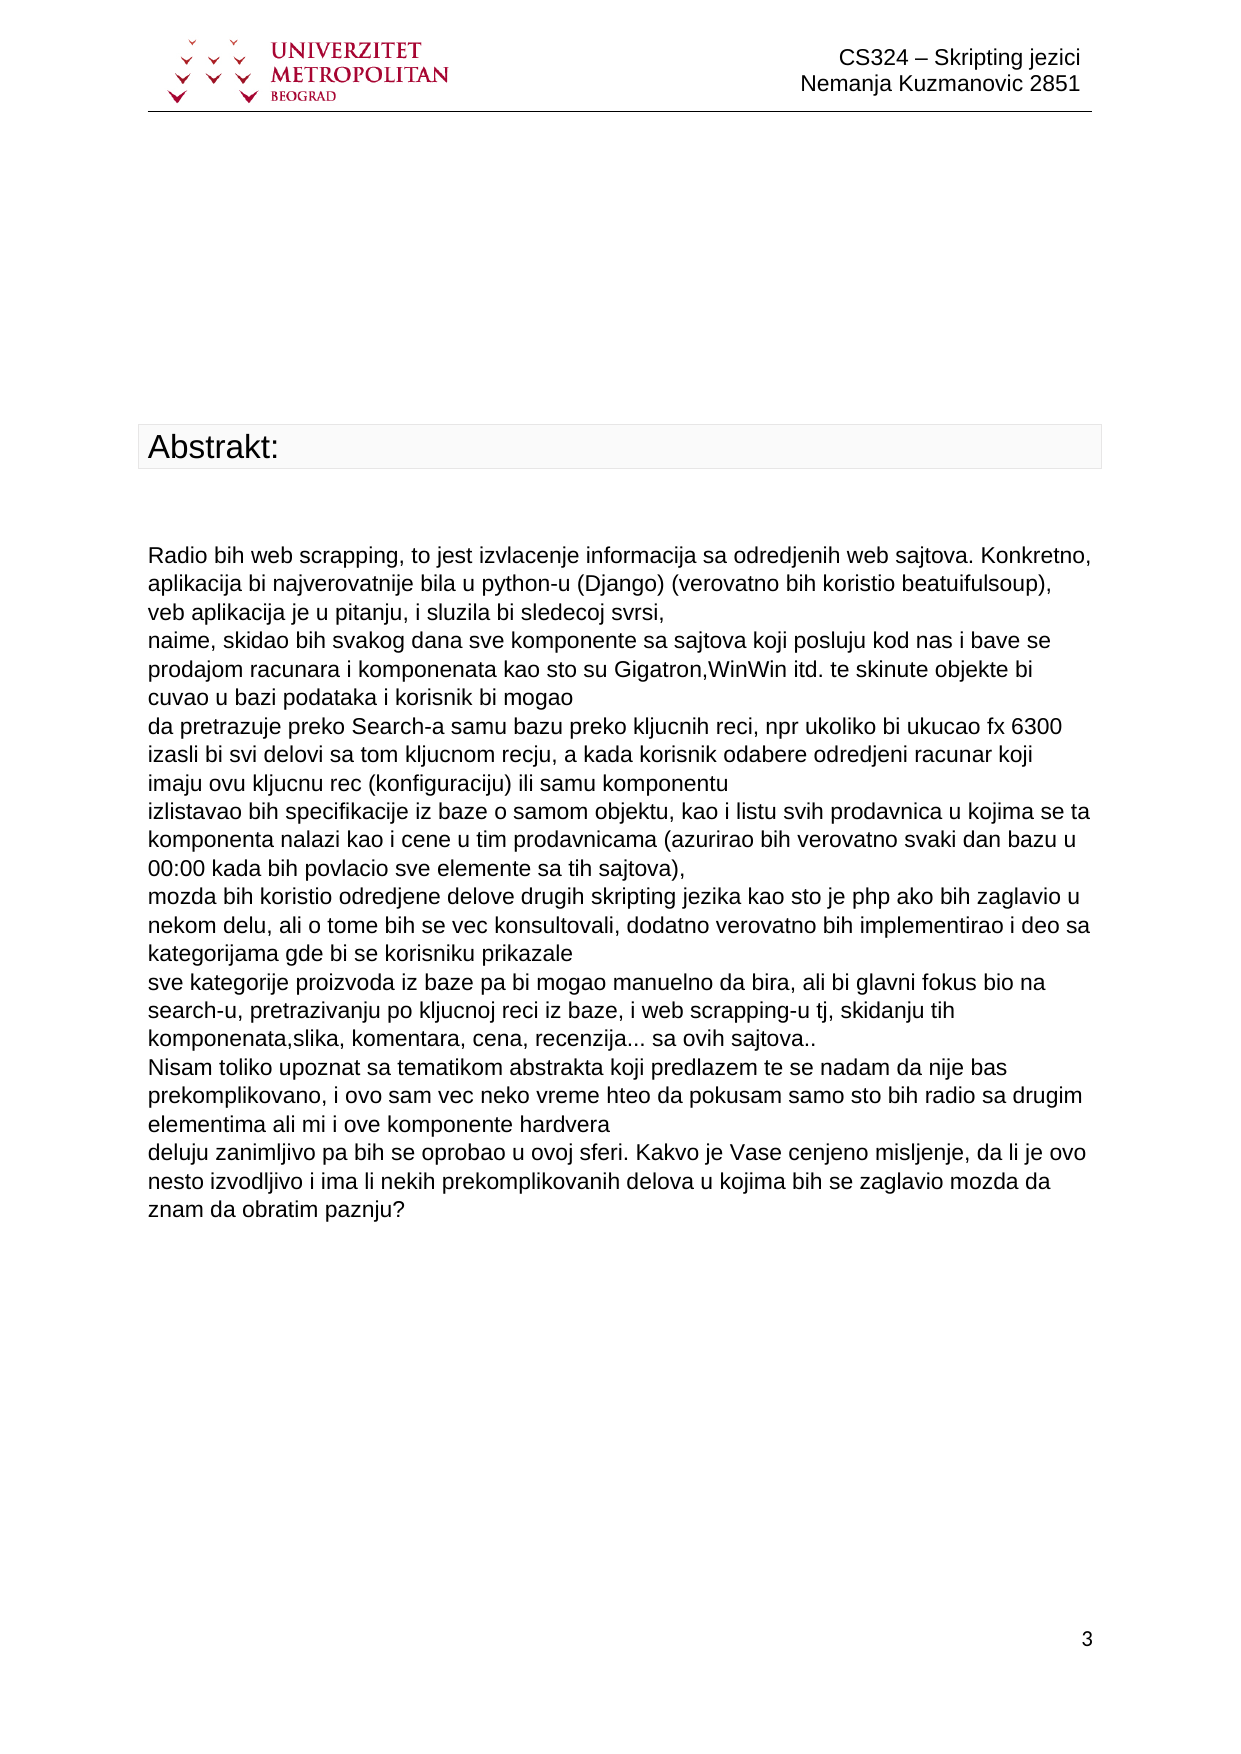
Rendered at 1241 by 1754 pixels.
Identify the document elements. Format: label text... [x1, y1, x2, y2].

text Radio bih web scrapping, to jest izvlacenje informacija sa odredjenih web sajtova. Konkretno, aplikacija bi najverovatnije bila u python-u (Django) (verovatno bih koristio beatuifulsoup), veb aplikacija je u pitanju, i sluzila bi sledecoj svrsi, naime, skidao bih svakog dana sve komponente sa sajtova koji posluju kod nas i bave se prodajom racunara i komponenata kao sto su Gigatron,WinWin itd. te skinute objekte bi cuvao u bazi podataka i korisnik bi mogao da pretrazuje preko Search-a samu bazu preko kljucnih reci, npr ukoliko bi ukucao fx 6300 izasli bi svi delovi sa tom kljucnom recju, a kada korisnik odabere odredjeni racunar koji imaju ovu kljucnu rec (konfiguraciju) ili samu komponentu izlistavao bih specifikacije iz baze o samom objektu, kao i listu svih prodavnica u kojima se ta komponenta nalazi kao i cene u tim prodavnicama (azurirao bih verovatno svaki dan bazu u 00:00 kada bih povlacio sve elemente sa tih sajtova), mozda bih koristio odredjene delove drugih skripting jezika kao sto je php ako bih zaglavio u nekom delu, ali o tome bih se vec konsultovali, dodatno verovatno bih implementirao i deo sa kategorijama gde bi se korisniku prikazale sve kategorije proizvoda iz baze pa bi mogao manuelno da bira, ali bi glavni fokus bio na search-u, pretrazivanju po kljucnoj reci iz baze, i web scrapping-u tj, skidanju tih komponenata,slika, komentara, cena, recenzija... sa ovih sajtova.. Nisam toliko upoznat sa tematikom abstrakta koji predlazem te se nadam da nije bas prekomplikovano, i ovo sam vec neko vreme hteo da pokusam samo sto bih radio sa drugim elementima ali mi i ove komponente hardvera deluju zanimljivo pa bih se oprobao u ovoj sferi. Kakvo je Vase cenjeno misljenje, da li je ovo nesto izvodljivo i ima li nekih prekomplikovanih delova u kojima bih se zaglavio mozda da znam da obratim paznju? [148, 542, 1093, 1222]
picture [158, 29, 458, 111]
subtitle Abstrakt: [139, 425, 1101, 468]
